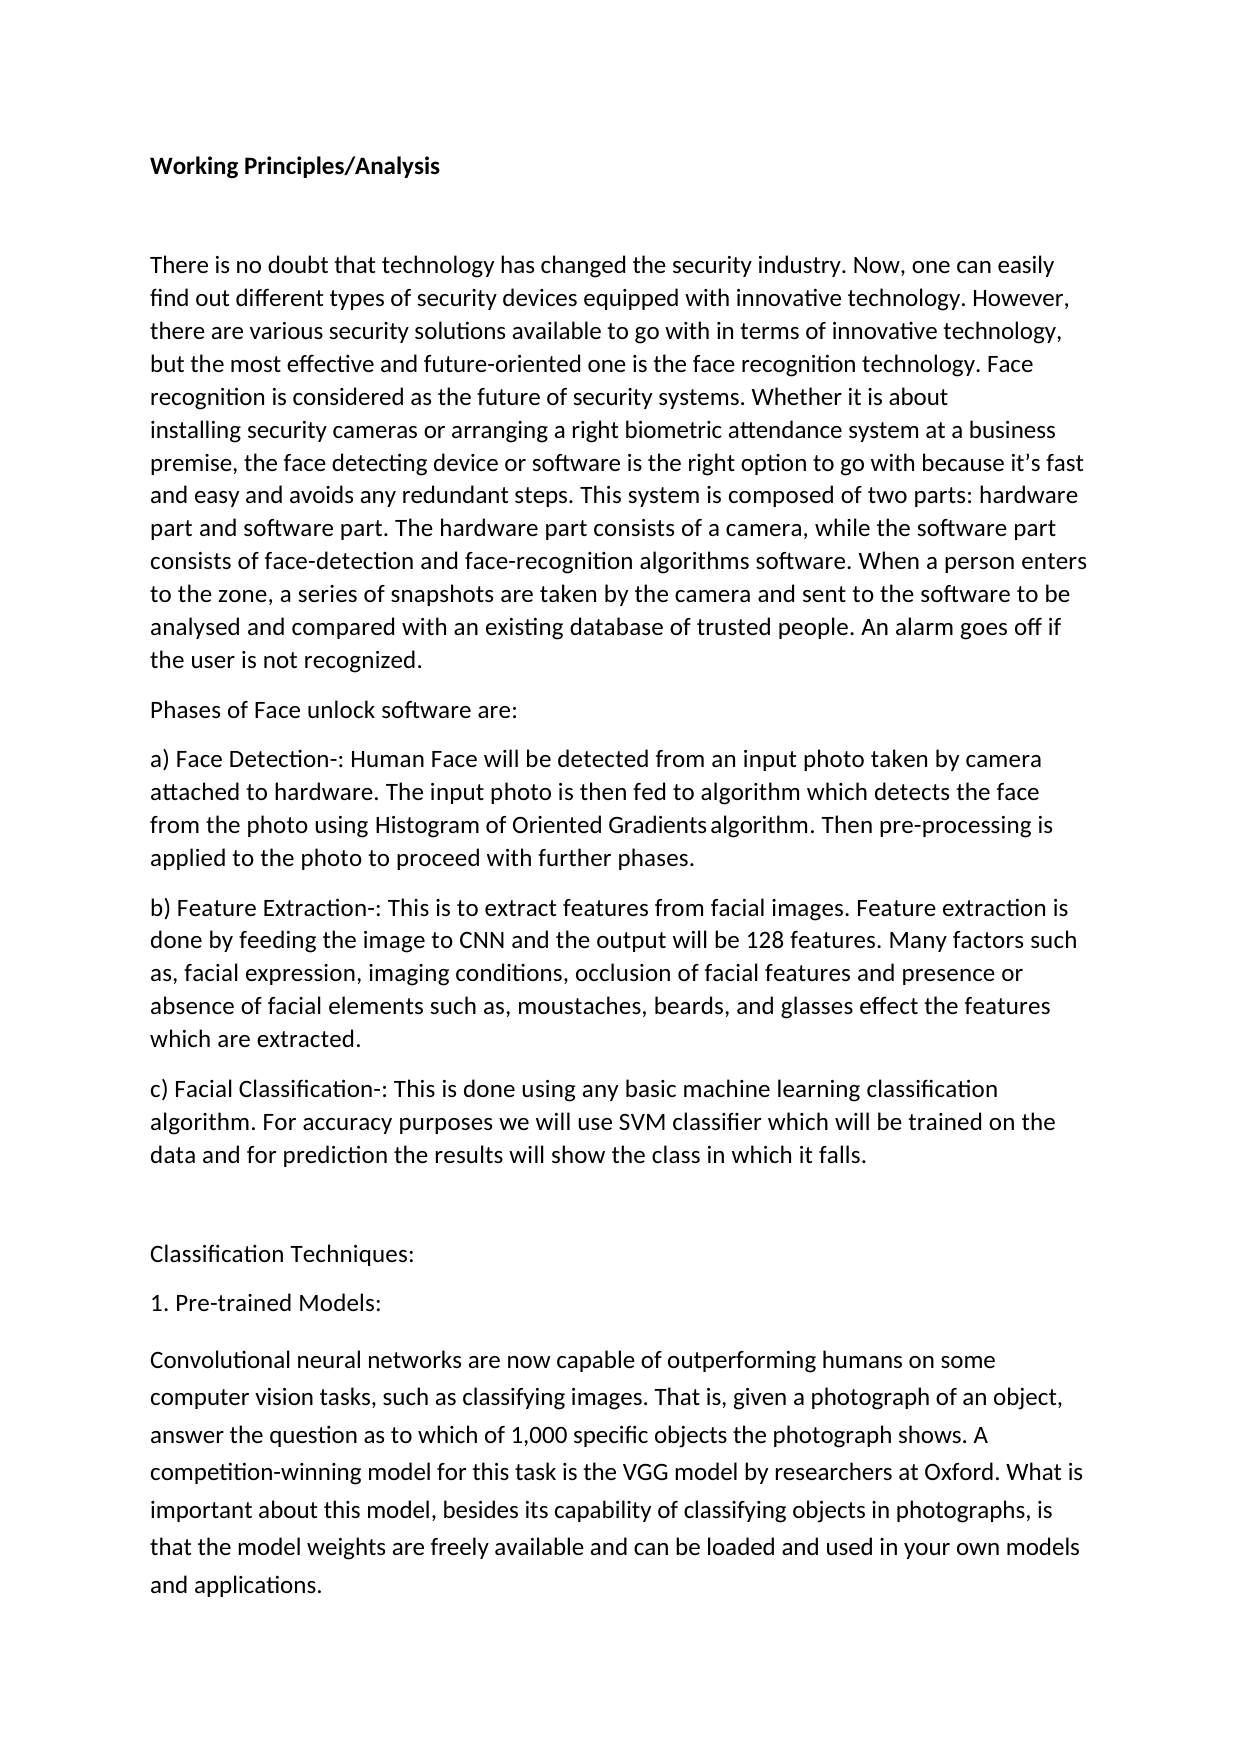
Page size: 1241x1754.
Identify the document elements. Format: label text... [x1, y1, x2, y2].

text a) Face Detection-: Human Face will be detected from an input photo taken by camera attached to hardware. The input photo is then fed to algorithm which detects the face from the photo using Histogram of Oriented Gradients algorithm. Then pre-processing is applied to the photo to proceed with further phases. [150, 743, 1090, 873]
text c) Facial Classification-: This is done using any basic machine learning classification algorithm. For accuracy purposes we will use SVM classifier which will be trained on the data and for prediction the results will show the class in which it falls. [150, 1073, 1090, 1169]
text Working Principles/Analysis [150, 150, 1090, 181]
text 1. Pre-trained Models: [150, 1287, 1090, 1318]
text Classification Techniques: [150, 1238, 1090, 1268]
text Phases of Face unlock software are: [150, 694, 1090, 724]
text b) Feature Extraction-: This is to extract features from facial images. Feature extraction is done by feeding the image to CNN and the output will be 128 features. Many factors such as, facial expression, imaging conditions, occlusion of facial features and presence or absence of facial elements such as, moustaches, beards, and glasses effect the features which are extracted. [150, 892, 1090, 1054]
text There is no doubt that technology has changed the security industry. Now, one can easily find out different types of security devices equipped with innovative technology. However, there are various security solutions available to go with in terms of innovative technology, but the most effective and future-oriented one is the face recognition technology. Face recognition is considered as the future of security systems. Whether it is about installing security cameras or arranging a right biometric attendance system at a business premise, the face detecting device or software is the right option to go with because it’s fast and easy and avoids any redundant steps. This system is composed of two parts: hardware part and software part. The hardware part consists of a camera, while the software part consists of face-detection and face-recognition algorithms software. When a person enters to the zone, a series of snapshots are taken by the camera and sent to the software to be analysed and compared with an existing database of trusted people. An alarm goes off if the user is not recognized. [150, 249, 1090, 675]
text Convolutional neural networks are now capable of outperforming humans on some computer vision tasks, such as classifying images. That is, given a photograph of an object, answer the question as to which of 1,000 specific objects the photograph shows. A competition-winning model for this task is the VGG model by researchers at Oxford. What is important about this model, besides its capability of classifying objects in photographs, is that the model weights are freely available and can be loaded and used in your own models and applications. [150, 1337, 1090, 1599]
